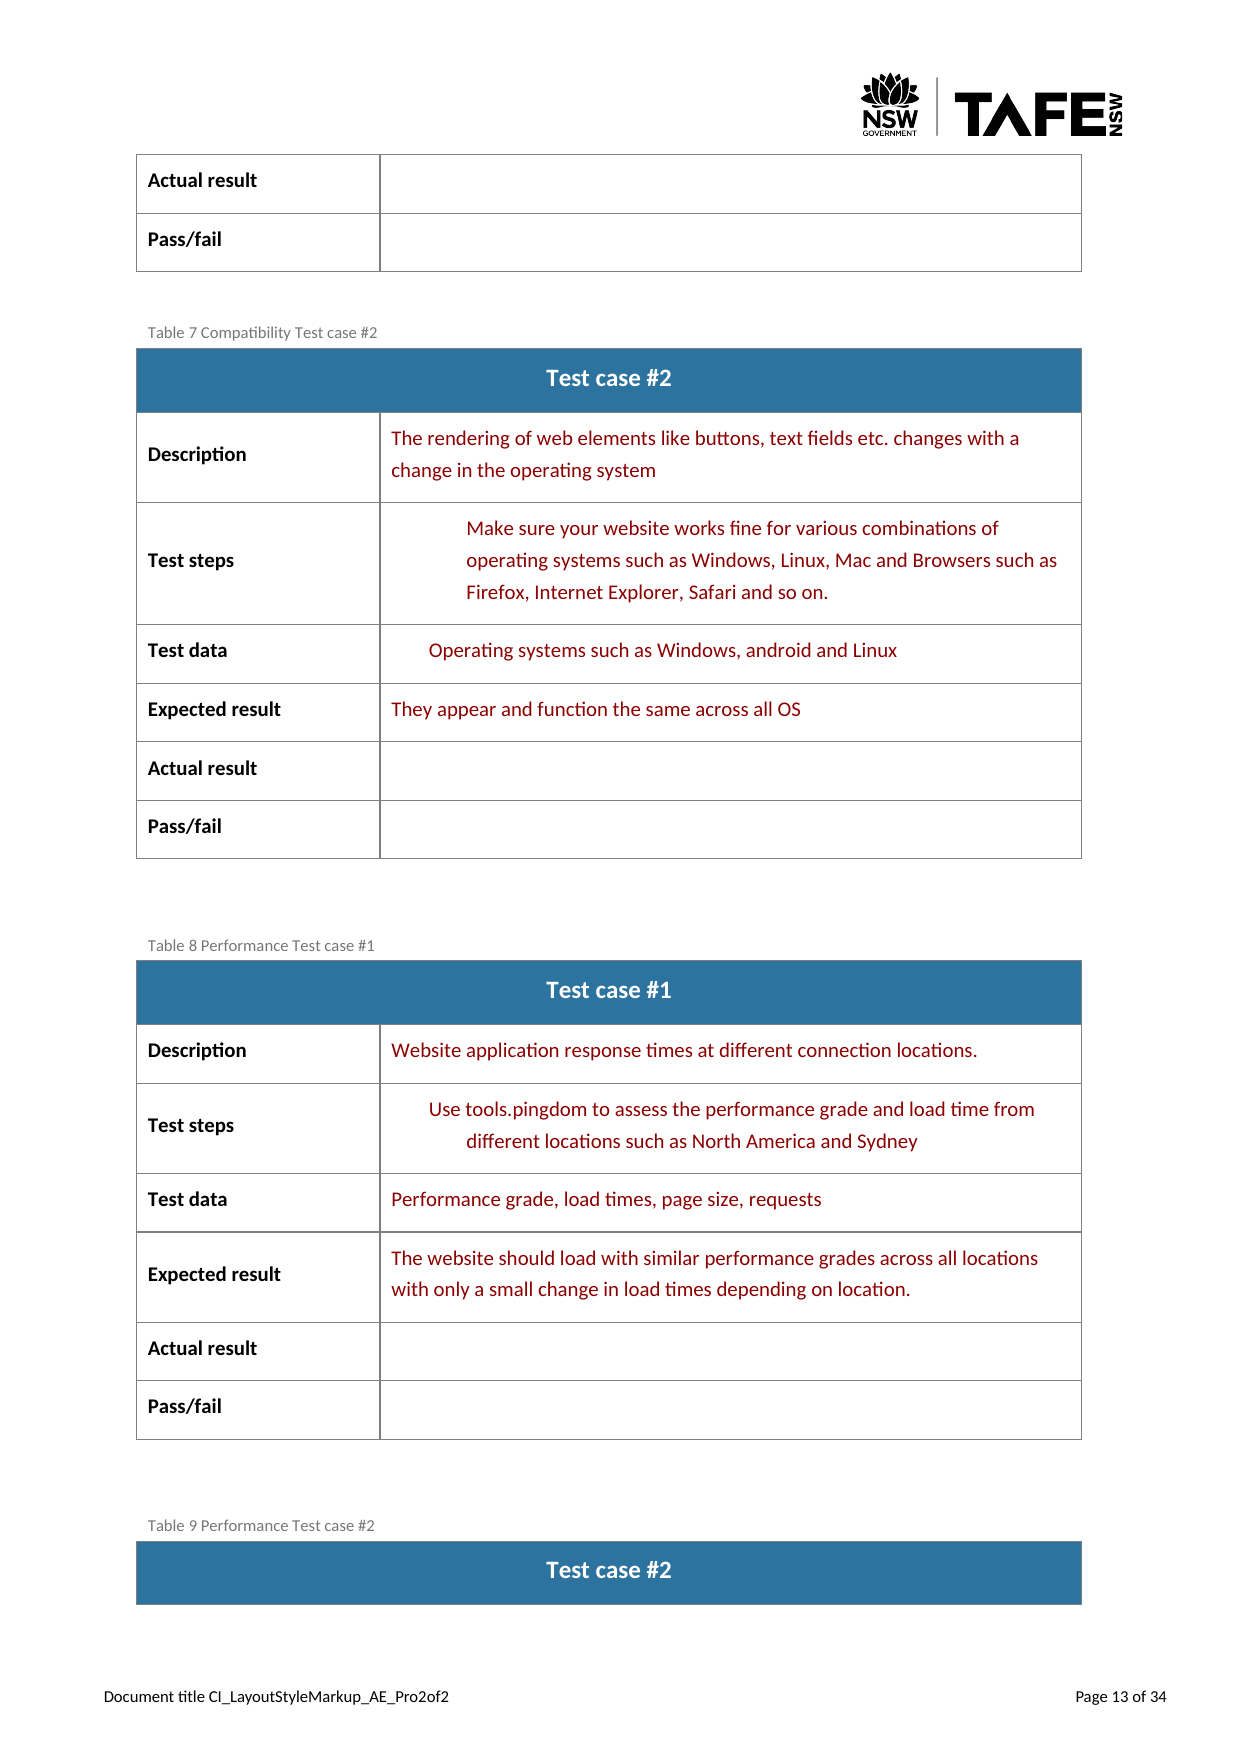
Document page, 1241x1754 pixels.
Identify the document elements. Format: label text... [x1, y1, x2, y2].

table_cell Expected result [137, 684, 379, 741]
text Table 8 Performance Test case #1 [148, 935, 1092, 955]
table_cell Operating systems such as Windows, android and Linux [381, 625, 1081, 683]
table_cell The rendering of web elements like buttons, text fields etc. changes with a change in the operating system [381, 413, 1081, 502]
table_cell Test data [137, 1174, 379, 1231]
table_cell Performance grade, load times, page size, requests [381, 1174, 1081, 1231]
table_cell Description [137, 413, 379, 502]
table_cell Make sure your website works fine for various combinations of operating systems such as Windows, Linux, Mac and Browsers such as Firefox, Internet Explorer, Safari and so on. [381, 503, 1081, 624]
table_cell [381, 214, 1081, 271]
table_cell The website should load with similar performance grades across all locations with only a small change in load times depending on location. [381, 1233, 1081, 1322]
picture [861, 71, 1123, 137]
table_cell Test data [137, 625, 379, 683]
table_header Test case #2 [137, 1542, 1081, 1604]
text Table 7 Compatibility Test case #2 [148, 323, 1092, 343]
table_cell [381, 1323, 1081, 1380]
table_cell Pass/fail [137, 214, 379, 271]
table_cell [381, 1381, 1081, 1439]
table_cell Description [137, 1025, 379, 1082]
table_cell [381, 155, 1081, 213]
table_cell Actual result [137, 1323, 379, 1380]
table_header Test case #2 [137, 349, 1081, 412]
table_cell Pass/fail [137, 1381, 379, 1439]
table_cell [381, 742, 1081, 800]
table_cell Actual result [137, 742, 379, 800]
table_cell Test steps [137, 503, 379, 624]
table_cell [381, 801, 1081, 858]
table_cell Pass/fail [137, 801, 379, 858]
table_cell Expected result [137, 1233, 379, 1322]
text Table 9 Performance Test case #2 [148, 1515, 1092, 1536]
table_cell They appear and function the same across all OS [381, 684, 1081, 741]
table_cell Use tools.pingdom to assess the performance grade and load time from different locations such as North America and Sydney [381, 1084, 1081, 1173]
table_cell Website application response times at different connection locations. [381, 1025, 1081, 1082]
table_cell Test steps [137, 1084, 379, 1173]
table_cell Actual result [137, 155, 379, 213]
table_header Test case #1 [137, 961, 1081, 1024]
